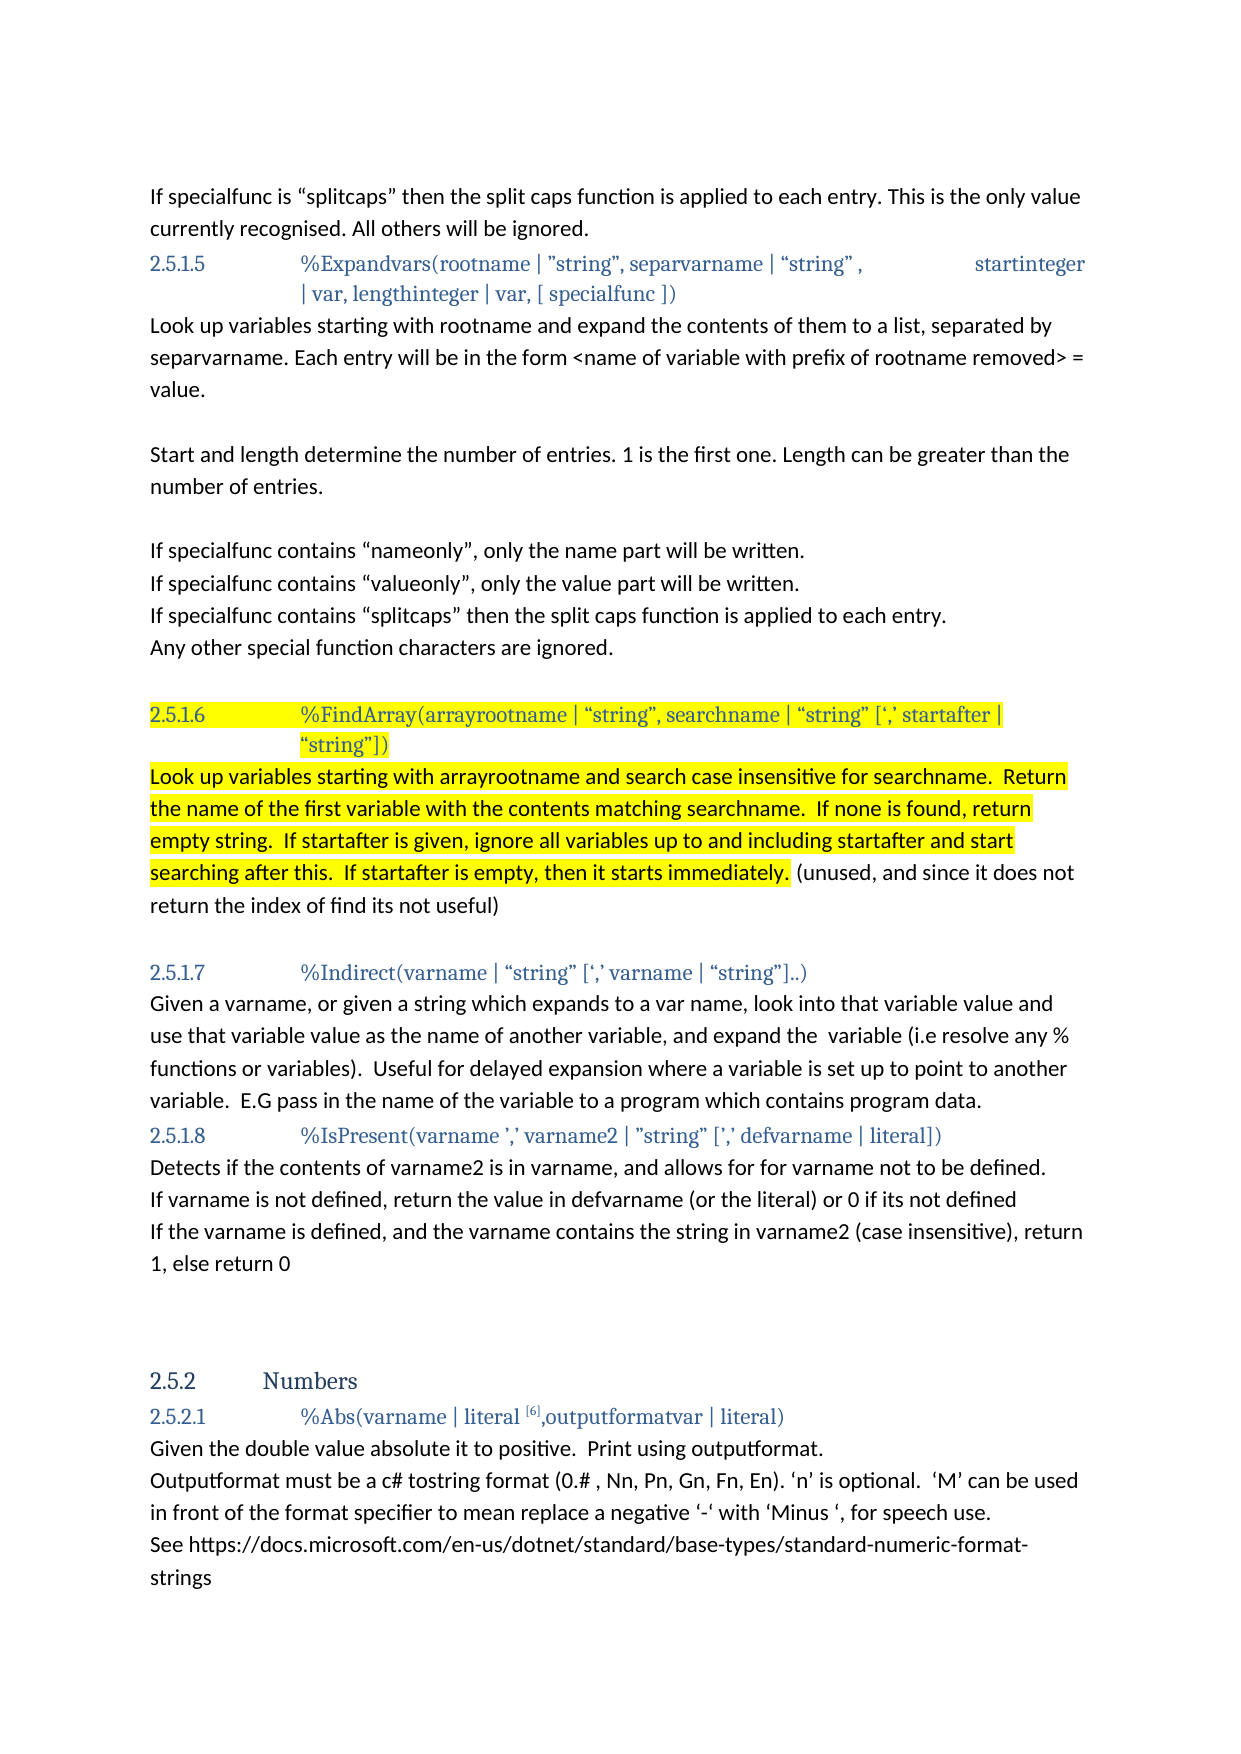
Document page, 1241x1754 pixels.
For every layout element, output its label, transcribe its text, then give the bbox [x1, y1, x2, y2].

text If specialfunc contains “valueonly”, only the value part will be written. [150, 569, 1090, 597]
text Any other special function characters are ignored. [150, 633, 1090, 661]
subtitle %Indirect(varname | “string” [‘,’ varname | “string”]..) [150, 959, 1090, 986]
text If the varname is defined, and the varname contains the string in varname2 (case insensitive), return 1, else return 0 [150, 1217, 1090, 1277]
text Look up variables starting with arrayrootname and search case insensitive for searchname. Return the name of the first variable with the contents matching searchname. If none is found, return empty string. If startafter is given, ignore all variables up to and including startafter and start searching after this. If startafter is empty, then it starts immediately. (unused, and since it does not return the index of find its not useful) [150, 762, 1090, 919]
text Given a varname, or given a string which expands to a var name, look into that variable value and use that variable value as the name of another variable, and expand the variable (i.e resolve any % functions or variables). Useful for delayed expansion where a variable is set up to point to another variable. E.G pass in the name of the variable to a program which contains program data. [150, 989, 1090, 1114]
text Given the double value absolute it to positive. Print using outputformat. [150, 1434, 1090, 1462]
subtitle %Abs(varname | literal [6],outputformatvar | literal) [150, 1404, 1090, 1430]
subtitle Numbers [150, 1367, 1090, 1395]
text If specialfunc contains “splitcaps” then the split caps function is applied to each entry. [150, 601, 1090, 629]
text Outputformat must be a c# tostring format (0.# , Nn, Pn, Gn, Fn, En). ‘n’ is optional. ‘M’ can be used in front of the format specifier to mean replace a negative ‘-‘ with ‘Minus ‘, for speech use. [150, 1466, 1090, 1526]
text See https://docs.microsoft.com/en-us/dotnet/standard/base-types/standard-numeric-format-strings [150, 1531, 1090, 1591]
text If varname is not defined, return the value in defvarname (or the literal) or 0 if its not defined [150, 1185, 1090, 1213]
subtitle %FindArray(arrayrootname | “string”, searchname | “string” [‘,’ startafter | “string”]) [150, 702, 1090, 758]
text If specialfunc is “splitcaps” then the split caps function is applied to each entry. This is the only value currently recognised. All others will be ignored. [150, 182, 1090, 242]
subtitle %Expandvars(rootname | ”string”, separvarname | “string” , startinteger | var, lengthinteger | var, [ specialfunc ]) [150, 251, 1090, 307]
text Look up variables starting with rootname and expand the contents of them to a list, separated by separvarname. Each entry will be in the form <name of variable with prefix of rootname removed> = value. [150, 311, 1090, 403]
text If specialfunc contains “nameonly”, only the name part will be written. [150, 536, 1090, 564]
text Start and length determine the number of entries. 1 is the first one. Length can be greater than the number of entries. [150, 440, 1090, 500]
text Detects if the contents of varname2 is in varname, and allows for for varname not to be defined. [150, 1153, 1090, 1181]
subtitle %IsPresent(varname ’,’ varname2 | ”string” [’,’ defvarname | literal]) [150, 1122, 1090, 1149]
